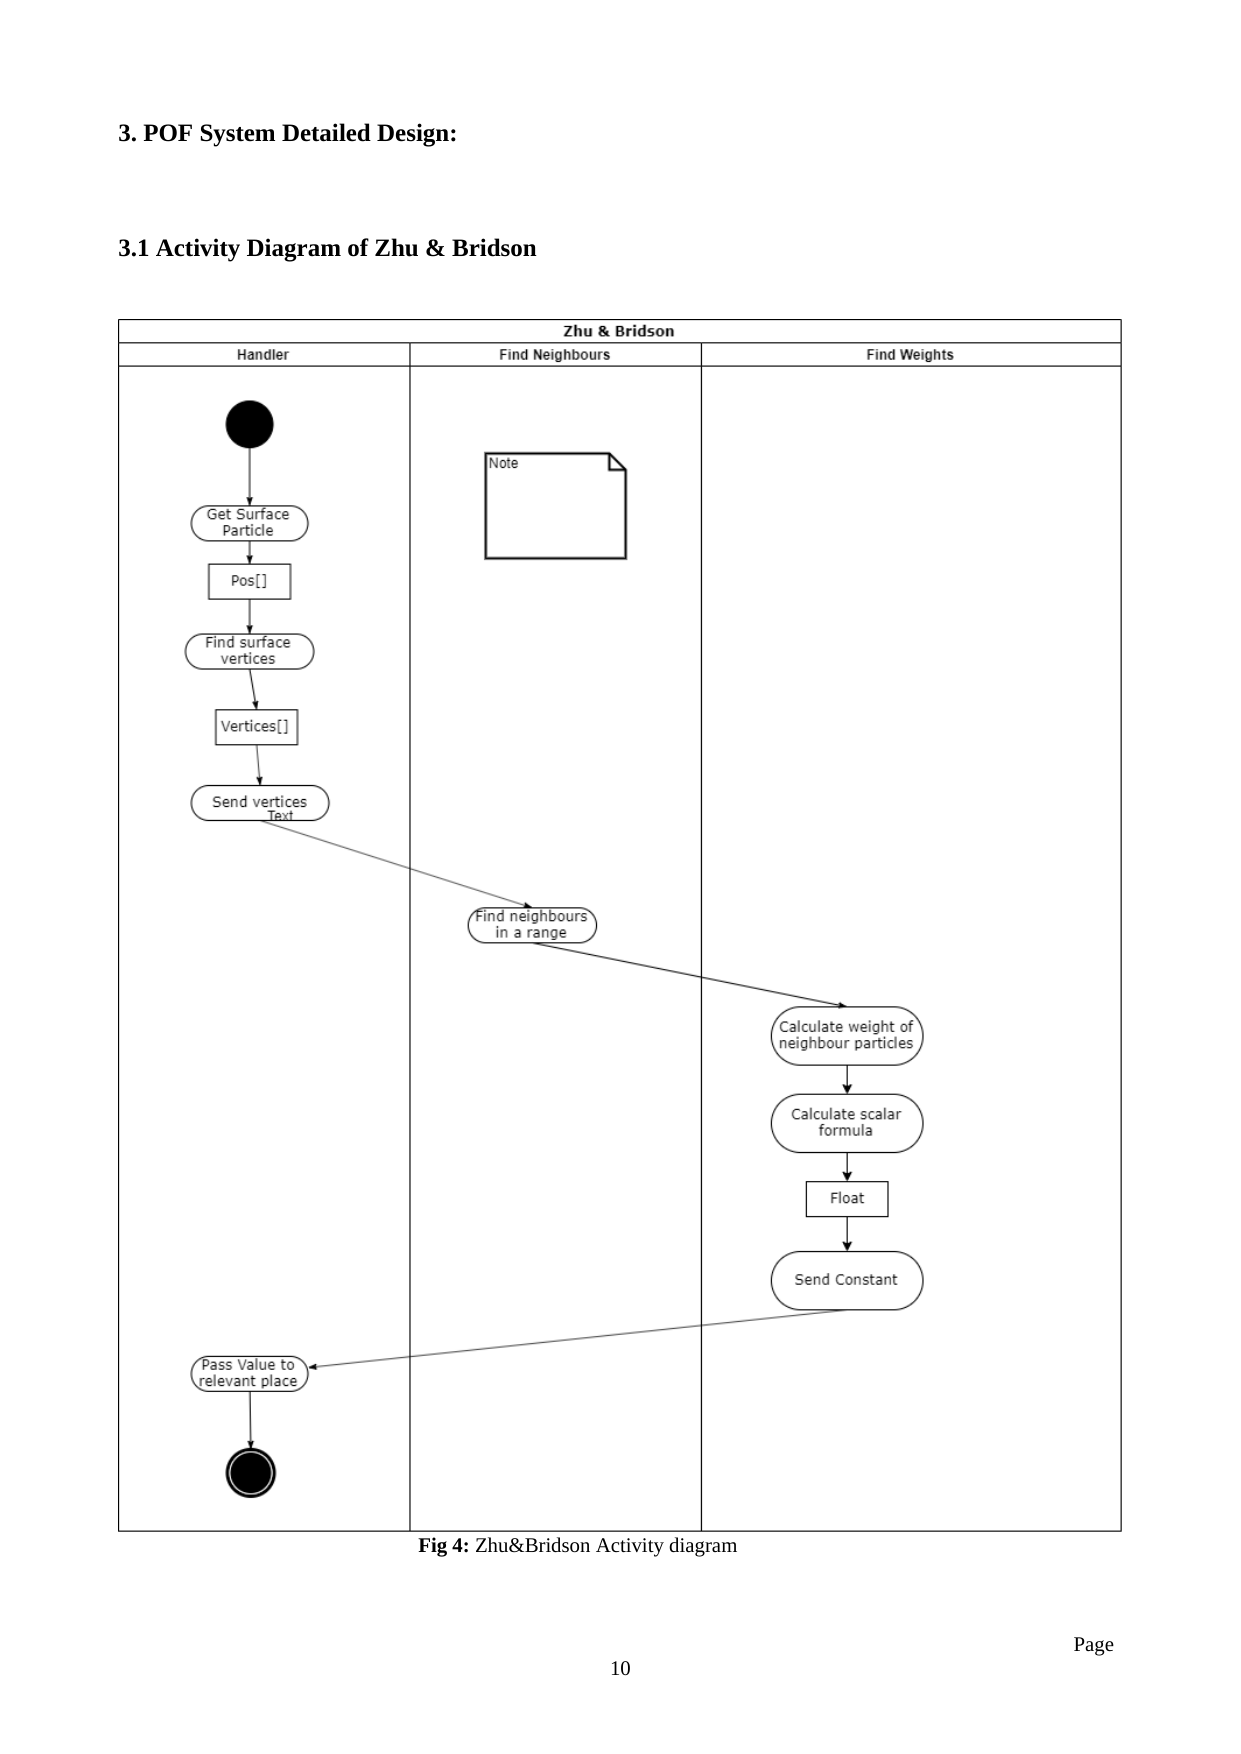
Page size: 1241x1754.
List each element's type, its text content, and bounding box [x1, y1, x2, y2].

picture [118, 319, 1123, 1533]
text Fig 4: Zhu&Bridson Activity diagram [343, 1533, 1122, 1557]
subtitle 3. POF System Detailed Design: [118, 118, 1122, 147]
text 3.1 Activity Diagram of Zhu & Bridson [118, 233, 1122, 262]
